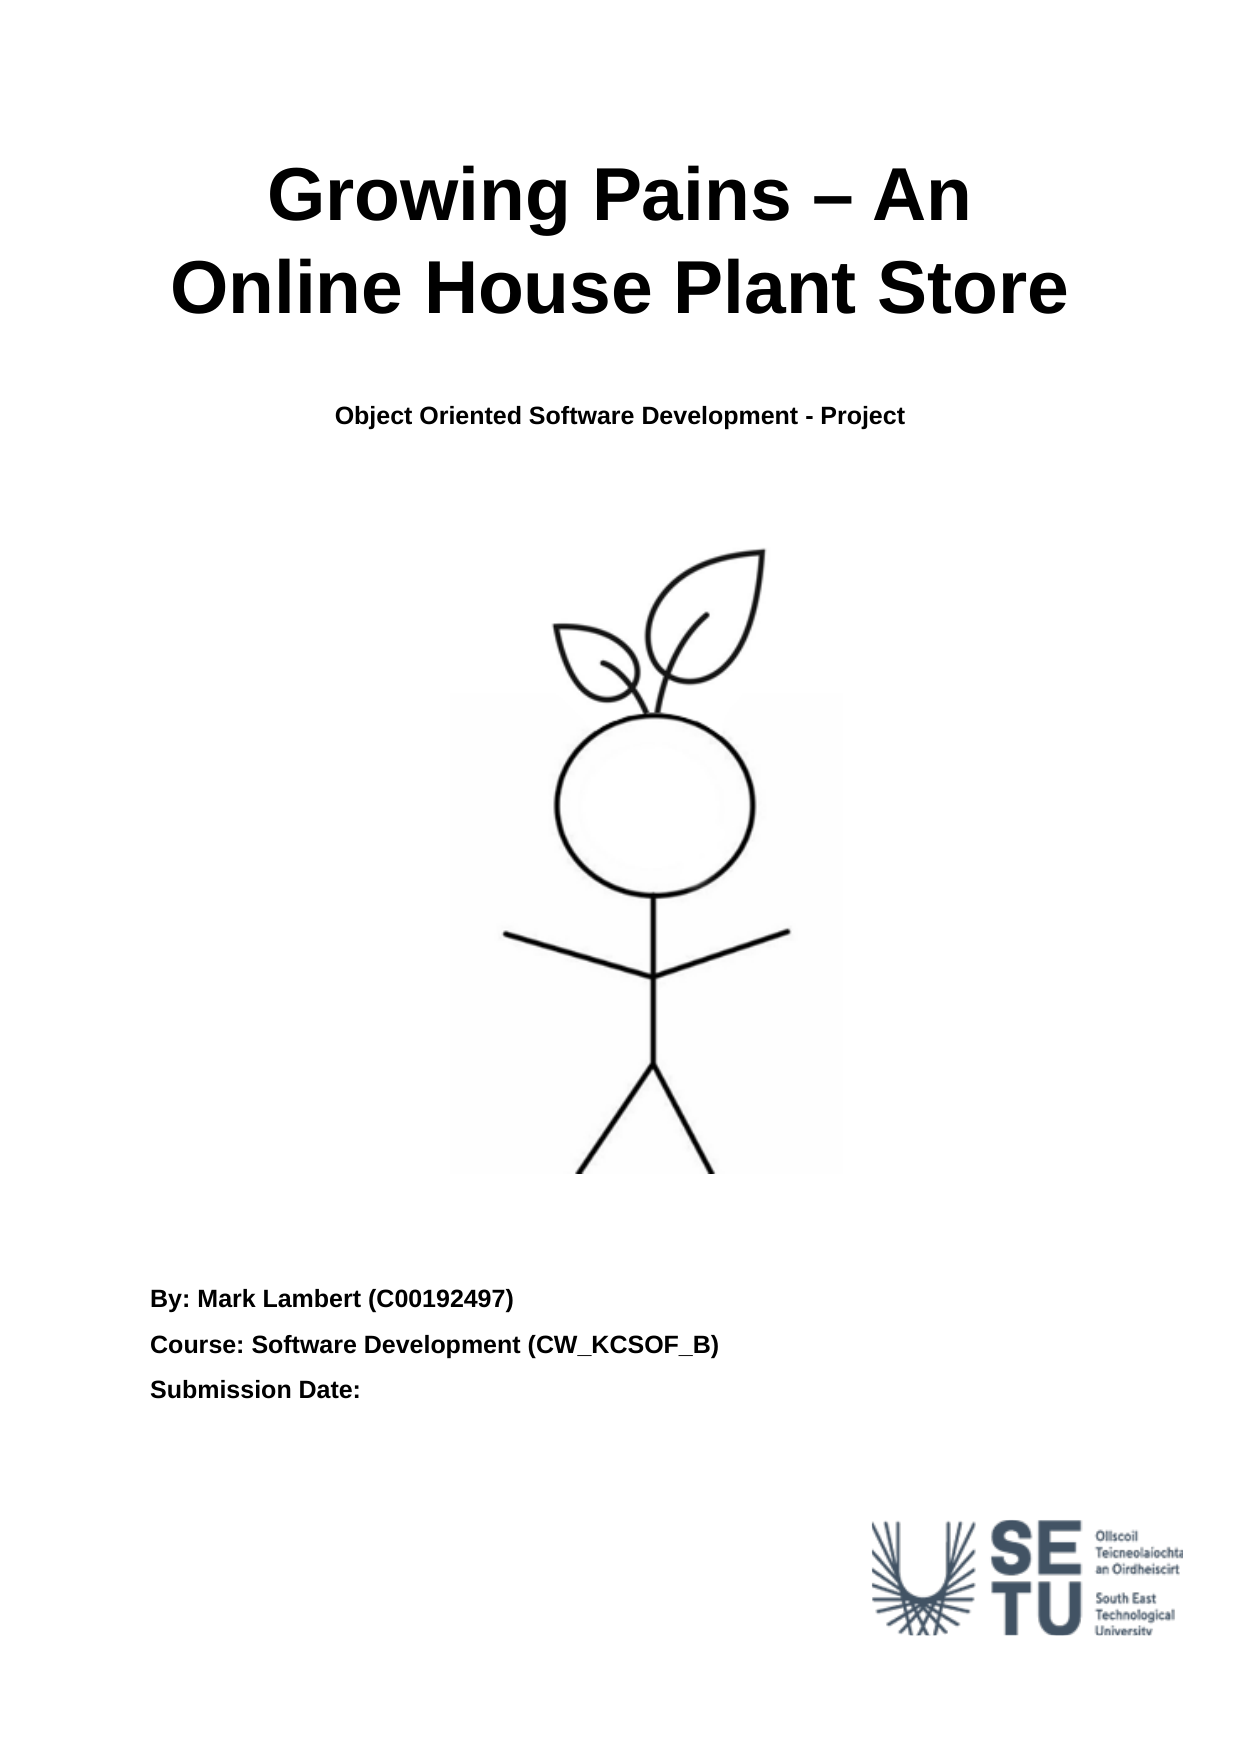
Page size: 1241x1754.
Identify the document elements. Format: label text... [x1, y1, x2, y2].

text Object Oriented Software Development - Project [150, 401, 1090, 429]
text By: Mark Lambert (C00192497) [150, 1284, 1090, 1313]
text Submission Date: [150, 1375, 1090, 1404]
picture [450, 473, 844, 1174]
text Growing Pains – An Online House Plant Store [150, 150, 1090, 329]
text Course: Software Development (CW_KCSOF_B) [150, 1329, 1090, 1358]
picture [871, 1519, 1183, 1636]
